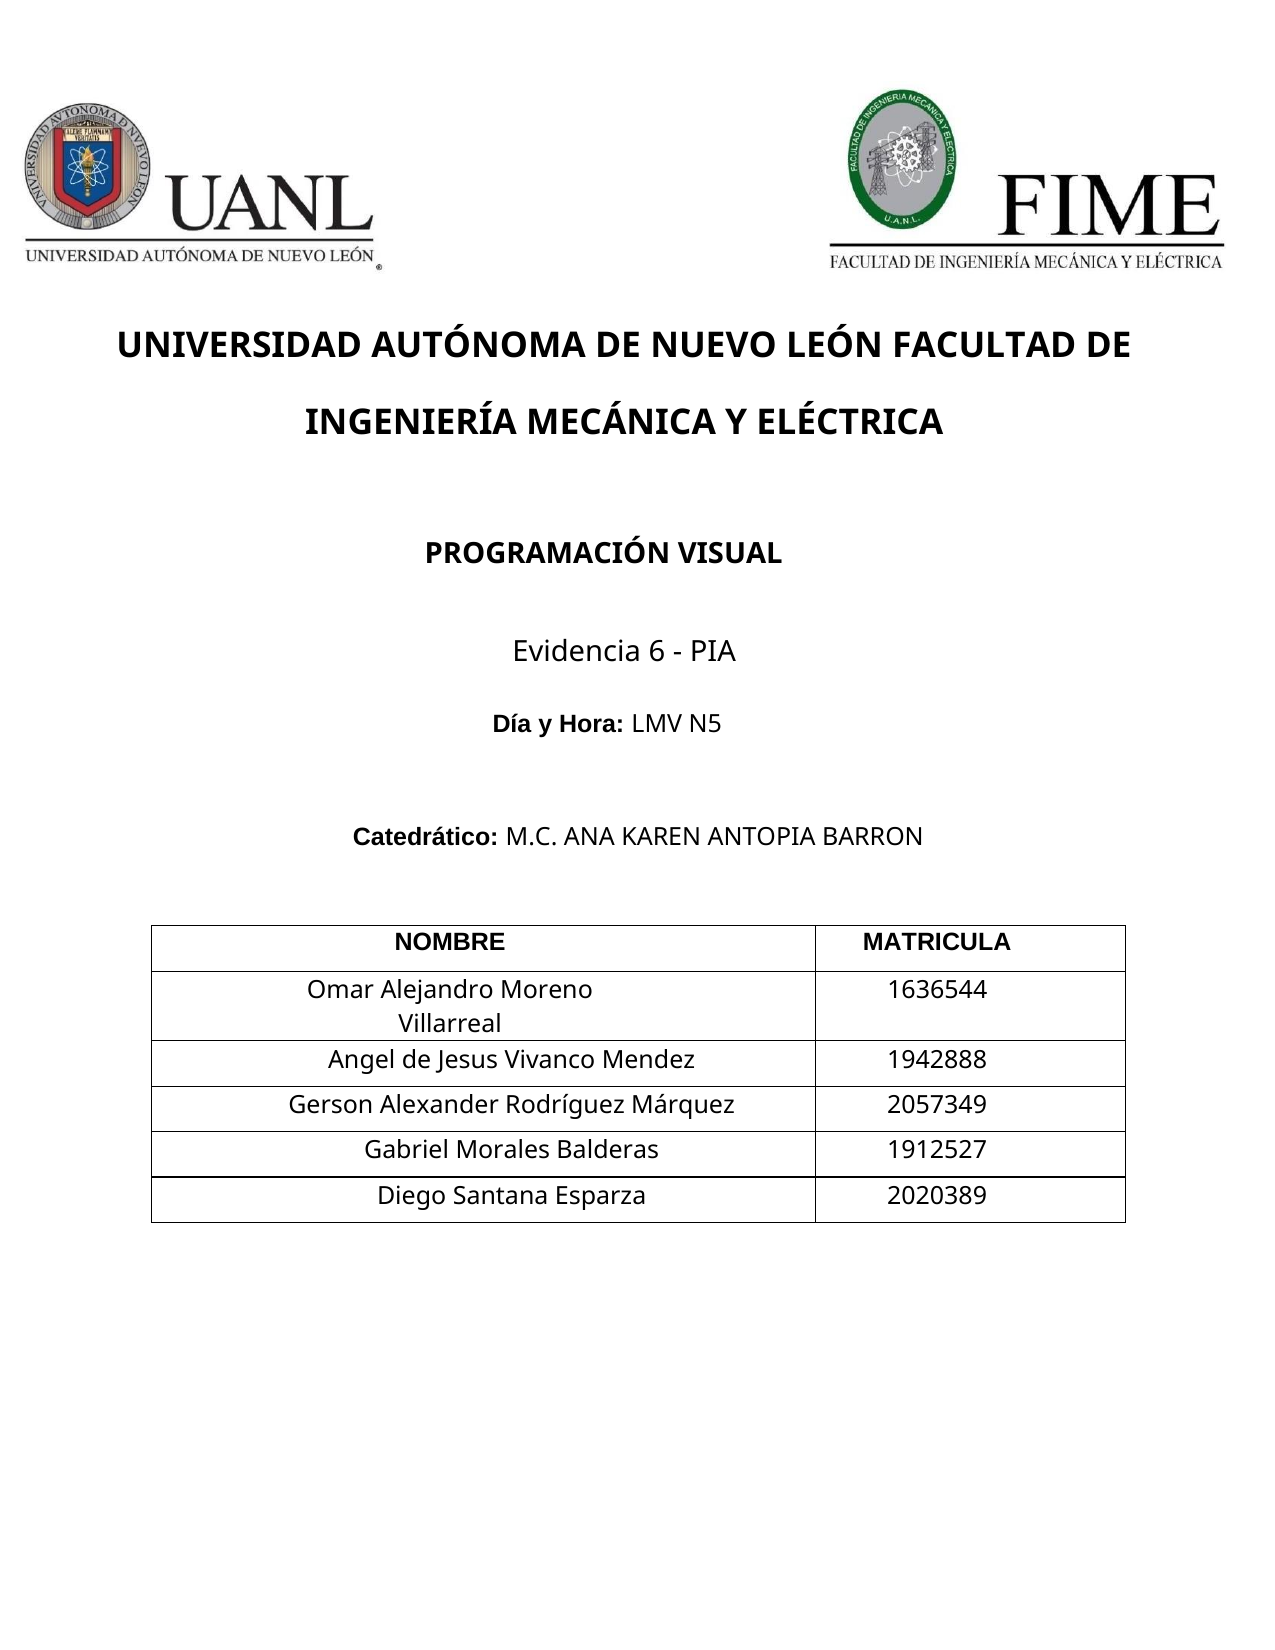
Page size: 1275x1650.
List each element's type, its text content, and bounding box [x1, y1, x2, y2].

table_cell Gerson Alexander Rodríguez Márquez [152, 1087, 815, 1131]
table_cell 1636544 [816, 972, 1125, 1040]
text Evidencia 6 - PIA [10, 630, 1237, 669]
table_header MATRICULA [816, 926, 1125, 971]
table_cell 1942888 [816, 1041, 1125, 1086]
picture [828, 81, 1227, 274]
table_cell 2057349 [816, 1087, 1125, 1131]
table_header NOMBRE [152, 926, 815, 971]
text Catedrático: M.C. ANA KAREN ANTOPIA BARRON [294, 819, 982, 853]
text PROGRAMACIÓN VISUAL [10, 532, 982, 572]
table_cell 1912527 [816, 1132, 1125, 1176]
table_cell Angel de Jesus Vivanco Mendez [152, 1041, 815, 1086]
table_cell Diego Santana Esparza [152, 1178, 815, 1222]
text UNIVERSIDAD AUTÓNOMA DE NUEVO LEÓN FACULTAD DE INGENIERÍA MECÁNICA Y ELÉCTRICA [10, 320, 1237, 444]
picture [21, 97, 386, 274]
text Día y Hora: LMV N5 [232, 706, 982, 739]
table_cell Omar Alejandro Moreno Villarreal [152, 972, 815, 1040]
table_cell 2020389 [816, 1178, 1125, 1222]
table_cell Gabriel Morales Balderas [152, 1132, 815, 1176]
